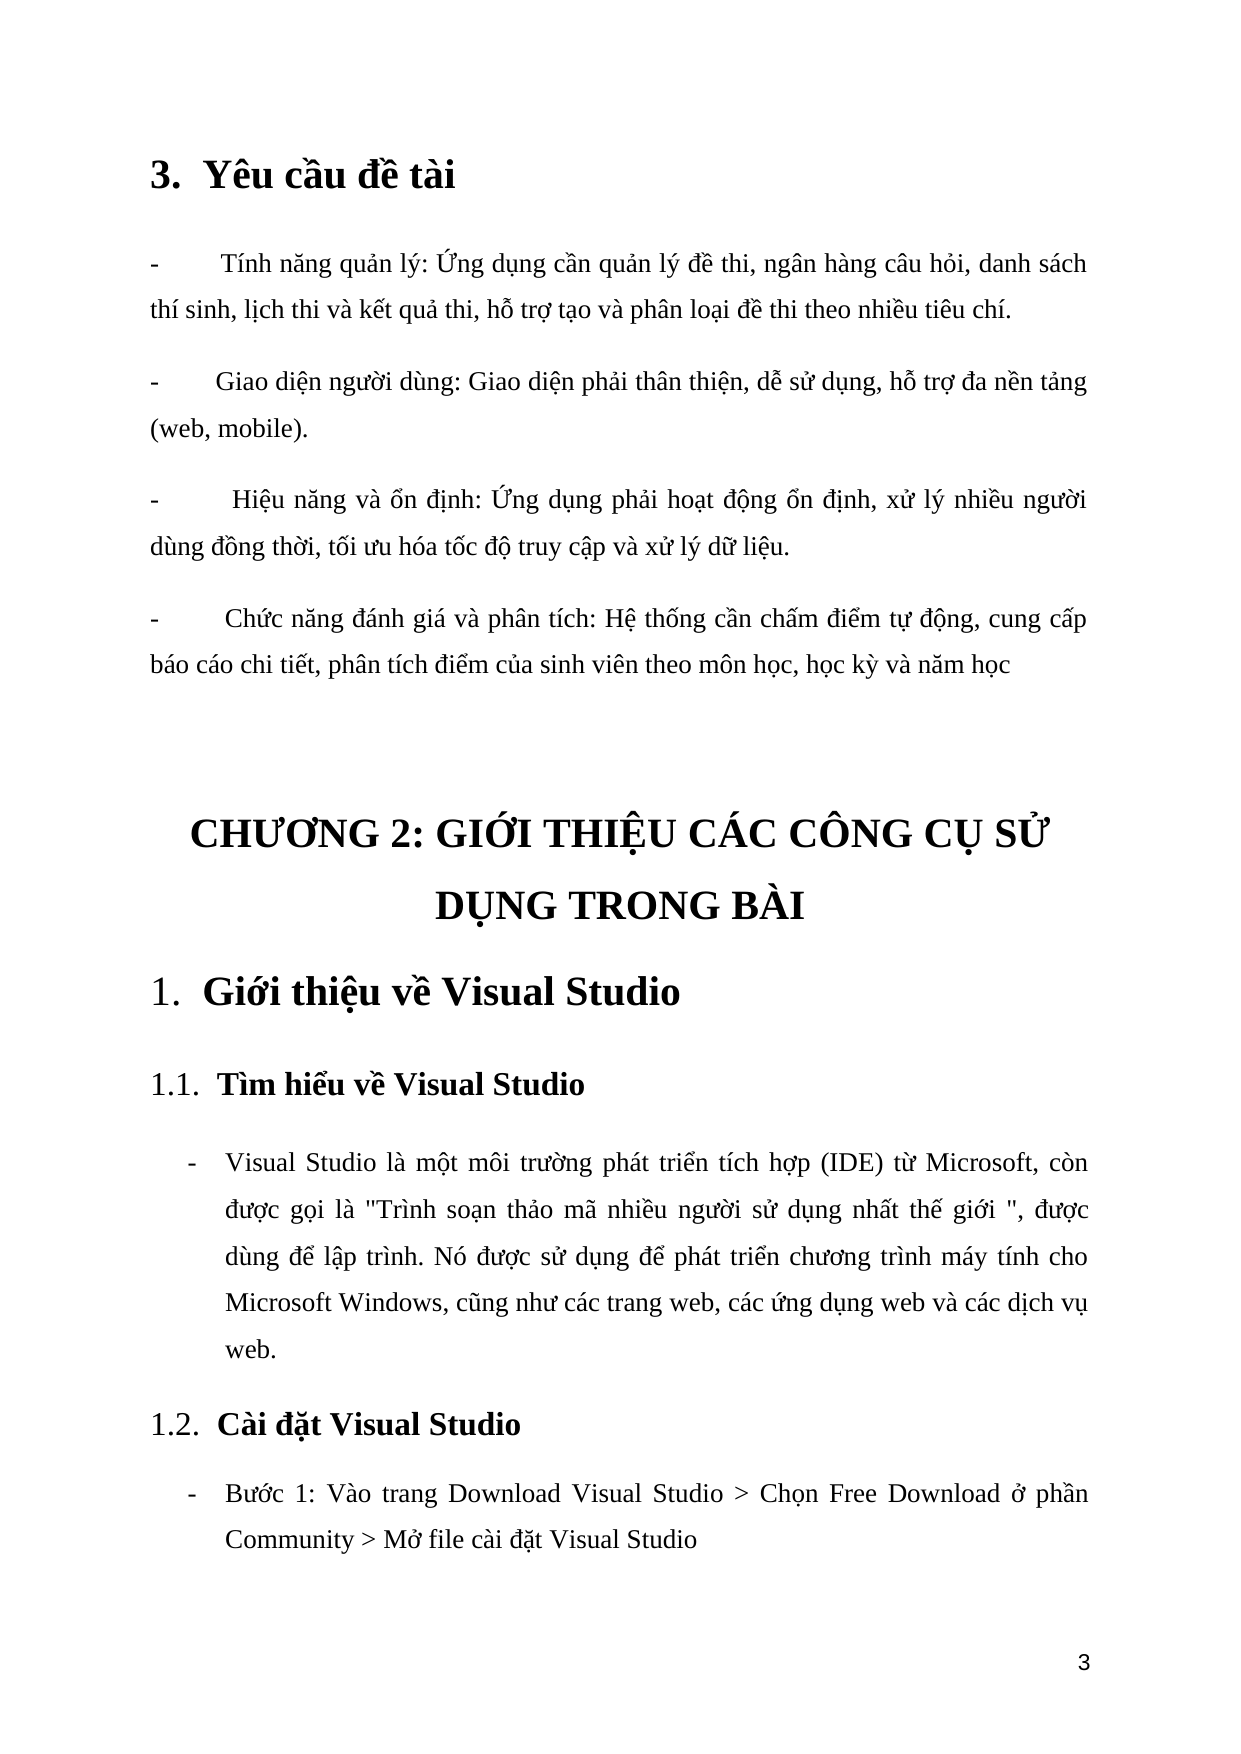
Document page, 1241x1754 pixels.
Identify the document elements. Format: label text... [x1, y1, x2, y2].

subtitle CHƯƠNG 2: GIỚI THIỆU CÁC CÔNG CỤ SỬ DỤNG TRONG BÀI [150, 808, 1090, 928]
subtitle 1. Giới thiệu về Visual Studio [150, 967, 1090, 1015]
text - Hiệu năng và ổn định: Ứng dụng phải hoạt động ổn định, xử lý nhiều người dùng đồng thời, tối ưu hóa tốc độ truy cập và xử lý dữ liệu. [150, 483, 1090, 561]
text - Giao diện người dùng: Giao diện phải thân thiện, dễ sử dụng, hỗ trợ đa nền tảng (web, mobile). [150, 365, 1090, 443]
subtitle 1.1. Tìm hiểu về Visual Studio [150, 1064, 1090, 1102]
subtitle 1.2. Cài đặt Visual Studio [150, 1404, 1090, 1443]
text - Tính năng quản lý: Ứng dụng cần quản lý đề thi, ngân hàng câu hỏi, danh sách thí sinh, lịch thi và kết quả thi, hỗ trợ tạo và phân loại đề thi theo nhiều tiêu chí. [150, 247, 1090, 325]
subtitle 3. Yêu cầu đề tài [150, 150, 1090, 198]
list Bước 1: Vào trang Download Visual Studio > Chọn Free Download ở phần Community > Mở file cài đặt Visual Studio [187, 1477, 1090, 1554]
list Visual Studio là một môi trường phát triển tích hợp (IDE) từ Microsoft, còn được gọi là "Trình soạn thảo mã nhiều người sử dụng nhất thế giới ", được dùng để lập trình. Nó được sử dụng để phát triển chương trình máy tính cho Microsoft Windows, cũng như các trang web, các ứng dụng web và các dịch vụ web. [187, 1146, 1090, 1364]
text - Chức năng đánh giá và phân tích: Hệ thống cần chấm điểm tự động, cung cấp báo cáo chi tiết, phân tích điểm của sinh viên theo môn học, học kỳ và năm học [150, 602, 1090, 680]
